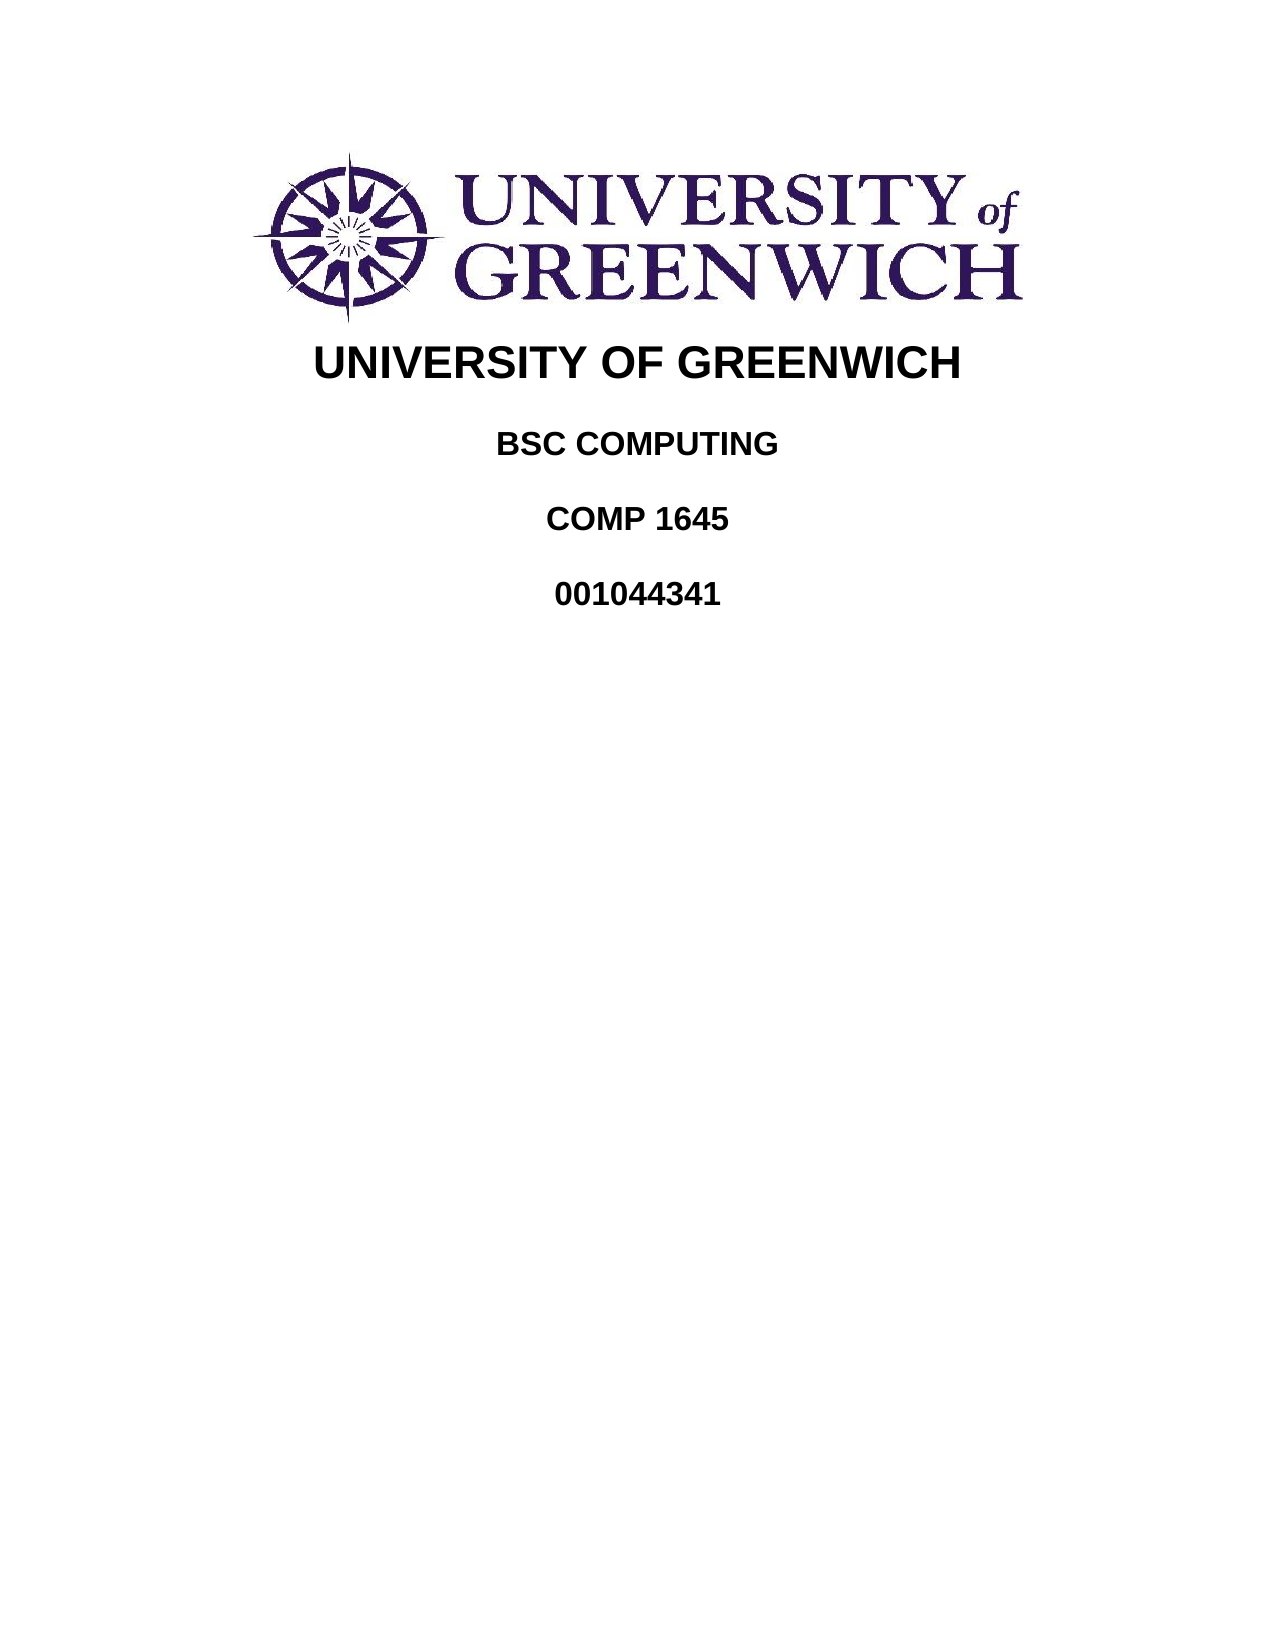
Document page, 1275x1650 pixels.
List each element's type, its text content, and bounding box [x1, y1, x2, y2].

picture [252, 150, 1023, 324]
text COMP 1645 [150, 488, 1125, 538]
text BSC COMPUTING [150, 413, 1125, 463]
text UNIVERSITY OF GREENWICH [150, 323, 1125, 388]
text 001044341 [150, 563, 1125, 613]
